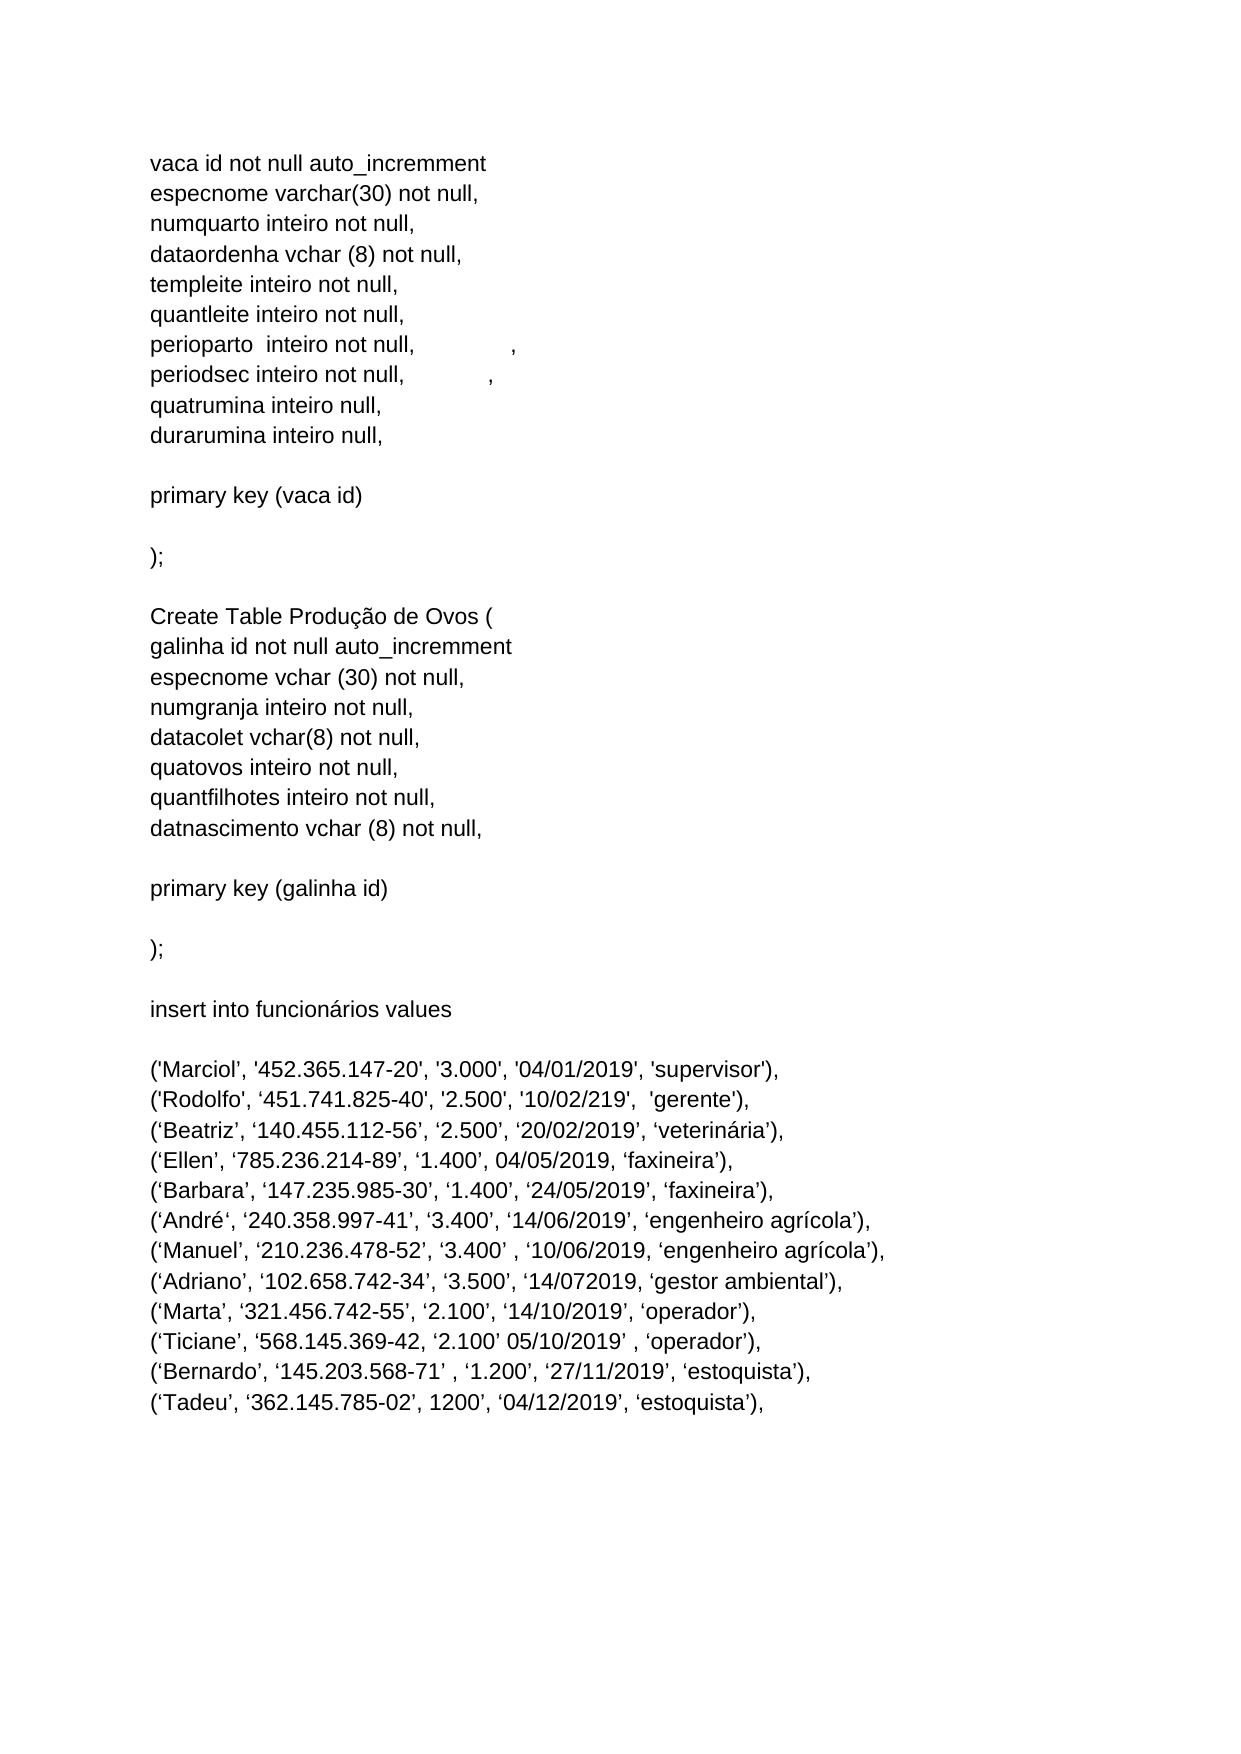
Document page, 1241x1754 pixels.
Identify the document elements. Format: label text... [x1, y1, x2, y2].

text ('Marciol’, '452.365.147-20', '3.000', '04/01/2019', 'supervisor'), [150, 1056, 1090, 1083]
text (‘Barbara’, ‘147.235.985-30’, ‘1.400’, ‘24/05/2019’, ‘faxineira’), [150, 1177, 1090, 1203]
text ); [150, 543, 1090, 569]
text (‘Tadeu’, ‘362.145.785-02’, 1200’, ‘04/12/2019’, ‘estoquista’), [150, 1388, 1090, 1415]
text especnome varchar(30) not null, [150, 180, 1090, 207]
text quatrumina inteiro null, [150, 392, 1090, 418]
text quatovos inteiro not null, [150, 754, 1090, 781]
text primary key (galinha id) [150, 875, 1090, 901]
text insert into funcionários values [150, 996, 1090, 1022]
text primary key (vaca id) [150, 482, 1090, 509]
text vaca id not null auto_incremment [150, 150, 1090, 176]
text perioparto inteiro not null, , [150, 331, 1090, 358]
text datacolet vchar(8) not null, [150, 724, 1090, 750]
text galinha id not null auto_incremment [150, 633, 1090, 660]
text datnascimento vchar (8) not null, [150, 814, 1090, 841]
text ('Rodolfo', ‘451.741.825-40', '2.500', '10/02/219', 'gerente'), [150, 1086, 1090, 1113]
text numquarto inteiro not null, [150, 210, 1090, 237]
text (‘Ticiane’, ‘568.145.369-42, ‘2.100’ 05/10/2019’ , ‘operador’), [150, 1328, 1090, 1354]
text (‘André ‘, ‘240.358.997-41’, ‘3.400’, ‘14/06/2019’, ‘engenheiro agrícola’), [150, 1207, 1090, 1234]
text (‘Manuel’, ‘210.236.478-52’, ‘3.400’ , ‘10/06/2019, ‘engenheiro agrícola’), [150, 1237, 1090, 1264]
text dataordenha vchar (8) not null, [150, 241, 1090, 267]
text especnome vchar (30) not null, [150, 663, 1090, 690]
text quantleite inteiro not null, [150, 301, 1090, 327]
text (‘Adriano’, ‘102.658.742-34’, ‘3.500’, ‘14/072019, ‘gestor ambiental’), [150, 1268, 1090, 1294]
text quantfilhotes inteiro not null, [150, 784, 1090, 811]
text durarumina inteiro null, [150, 422, 1090, 448]
text (‘Marta’, ‘321.456.742-55’, ‘2.100’, ‘14/10/2019’, ‘operador’), [150, 1298, 1090, 1324]
text (‘Ellen’, ‘785.236.214-89’, ‘1.400’, 04/05/2019, ‘faxineira’), [150, 1147, 1090, 1173]
text templeite inteiro not null, [150, 271, 1090, 297]
text numgranja inteiro not null, [150, 694, 1090, 720]
text ); [150, 935, 1090, 962]
text (‘Bernardo’, ‘145.203.568-71’ , ‘1.200’, ‘27/11/2019’, ‘estoquista’), [150, 1358, 1090, 1385]
text periodsec inteiro not null, , [150, 361, 1090, 388]
text (‘Beatriz’, ‘140.455.112-56’, ‘2.500’, ‘20/02/2019’, ‘veterinária’), [150, 1117, 1090, 1143]
text Create Table Produção de Ovos ( [150, 603, 1090, 629]
